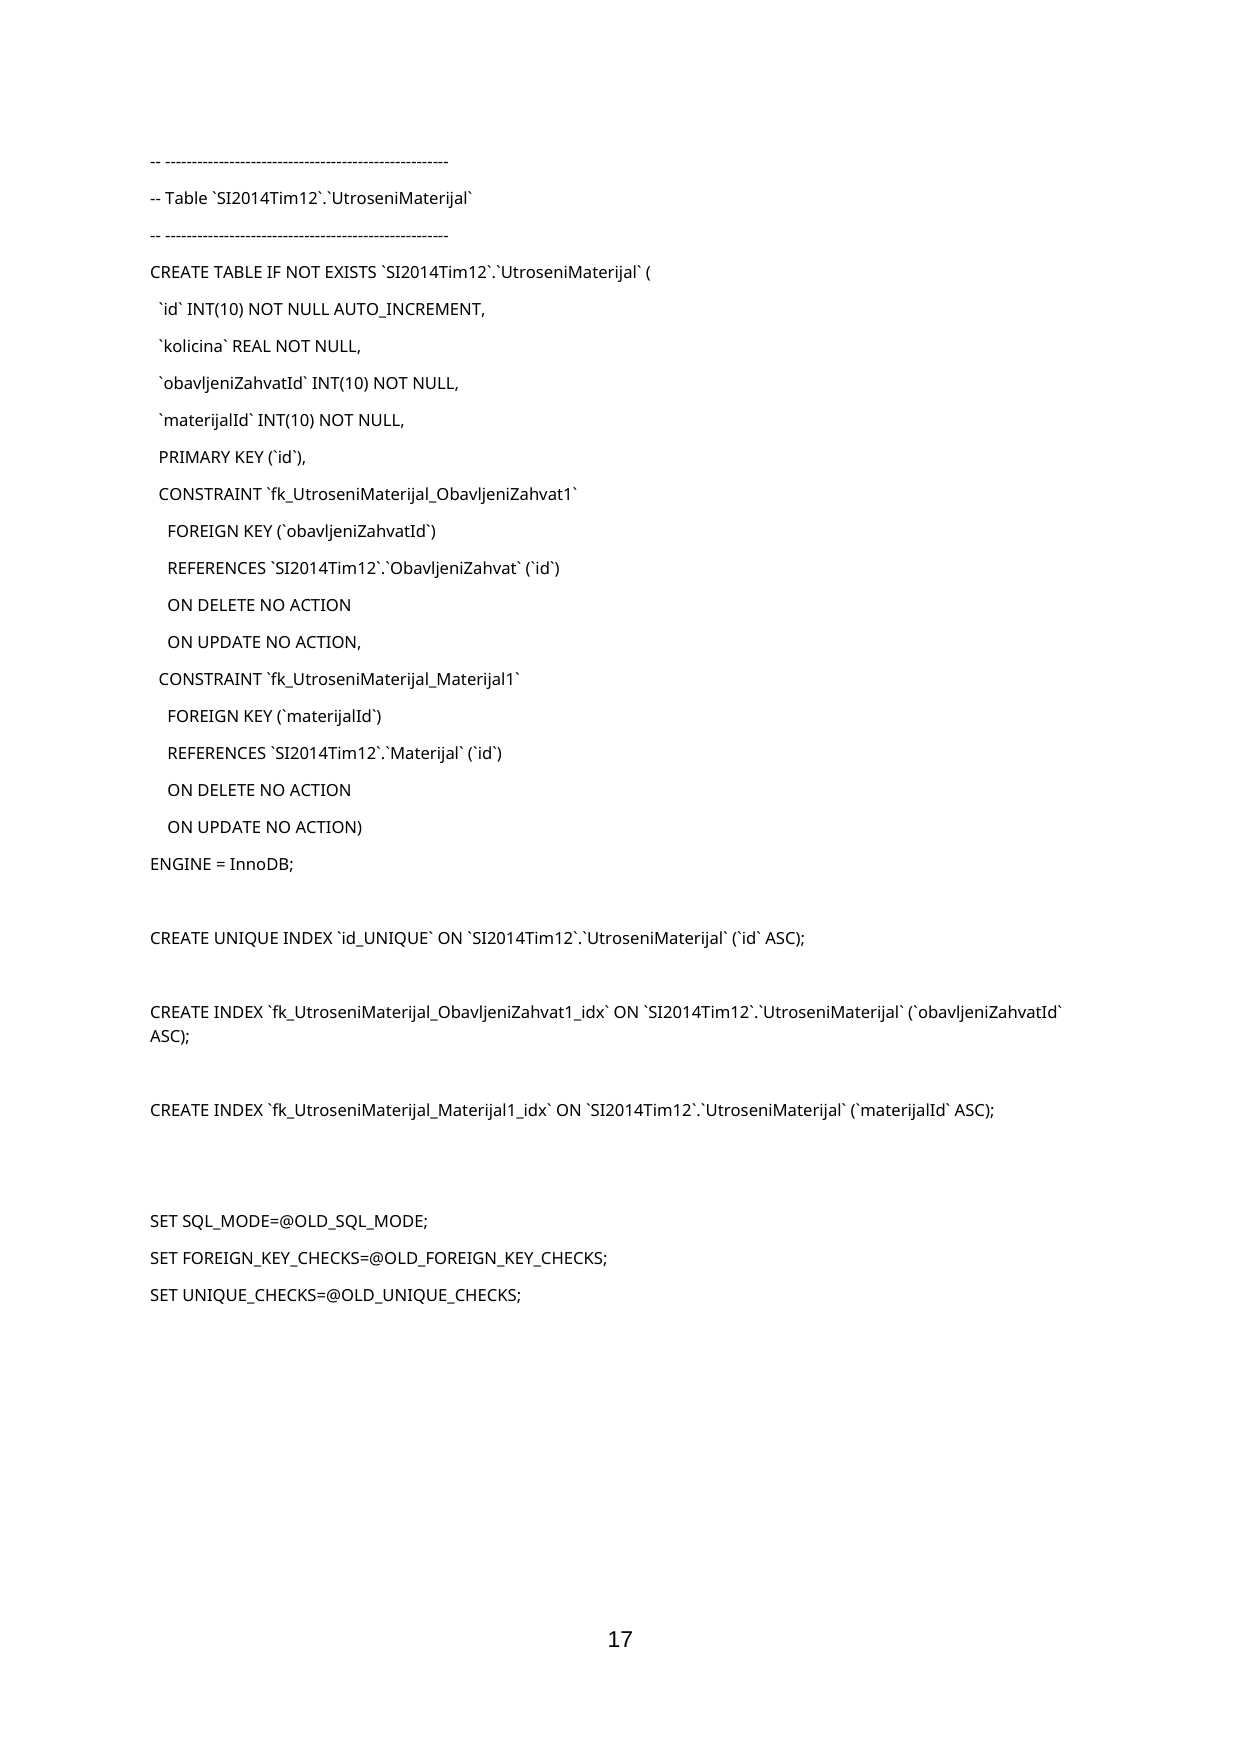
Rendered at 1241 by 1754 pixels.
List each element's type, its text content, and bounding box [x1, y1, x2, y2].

text -- Table `SI2014Tim12`.`UtroseniMaterijal` [150, 187, 1090, 210]
text -- ----------------------------------------------------- [150, 224, 1090, 247]
text FOREIGN KEY (`materijalId`) [150, 705, 1090, 727]
text REFERENCES `SI2014Tim12`.`ObavljeniZahvat` (`id`) [150, 557, 1090, 579]
text ENGINE = InnoDB; [150, 853, 1090, 875]
text CONSTRAINT `fk_UtroseniMaterijal_Materijal1` [150, 668, 1090, 690]
text CREATE TABLE IF NOT EXISTS `SI2014Tim12`.`UtroseniMaterijal` ( [150, 261, 1090, 284]
text `kolicina` REAL NOT NULL, [150, 335, 1090, 358]
text PRIMARY KEY (`id`), [150, 446, 1090, 468]
text CREATE UNIQUE INDEX `id_UNIQUE` ON `SI2014Tim12`.`UtroseniMaterijal` (`id` ASC); [150, 927, 1090, 949]
text CREATE INDEX `fk_UtroseniMaterijal_Materijal1_idx` ON `SI2014Tim12`.`UtroseniMaterijal` (`materijalId` ASC); [150, 1099, 1090, 1122]
text CREATE INDEX `fk_UtroseniMaterijal_ObavljeniZahvat1_idx` ON `SI2014Tim12`.`UtroseniMaterijal` (`obavljeniZahvatId` ASC); [150, 1001, 1090, 1048]
text `id` INT(10) NOT NULL AUTO_INCREMENT, [150, 298, 1090, 321]
text -- ----------------------------------------------------- [150, 150, 1090, 173]
text ON DELETE NO ACTION [150, 594, 1090, 616]
text SET UNIQUE_CHECKS=@OLD_UNIQUE_CHECKS; [150, 1284, 1090, 1307]
text ON UPDATE NO ACTION, [150, 631, 1090, 653]
text ON DELETE NO ACTION [150, 779, 1090, 801]
text REFERENCES `SI2014Tim12`.`Materijal` (`id`) [150, 742, 1090, 764]
text FOREIGN KEY (`obavljeniZahvatId`) [150, 520, 1090, 542]
text `materijalId` INT(10) NOT NULL, [150, 409, 1090, 432]
text SET SQL_MODE=@OLD_SQL_MODE; [150, 1210, 1090, 1233]
text `obavljeniZahvatId` INT(10) NOT NULL, [150, 372, 1090, 394]
text ON UPDATE NO ACTION) [150, 816, 1090, 838]
text SET FOREIGN_KEY_CHECKS=@OLD_FOREIGN_KEY_CHECKS; [150, 1247, 1090, 1269]
text CONSTRAINT `fk_UtroseniMaterijal_ObavljeniZahvat1` [150, 483, 1090, 506]
